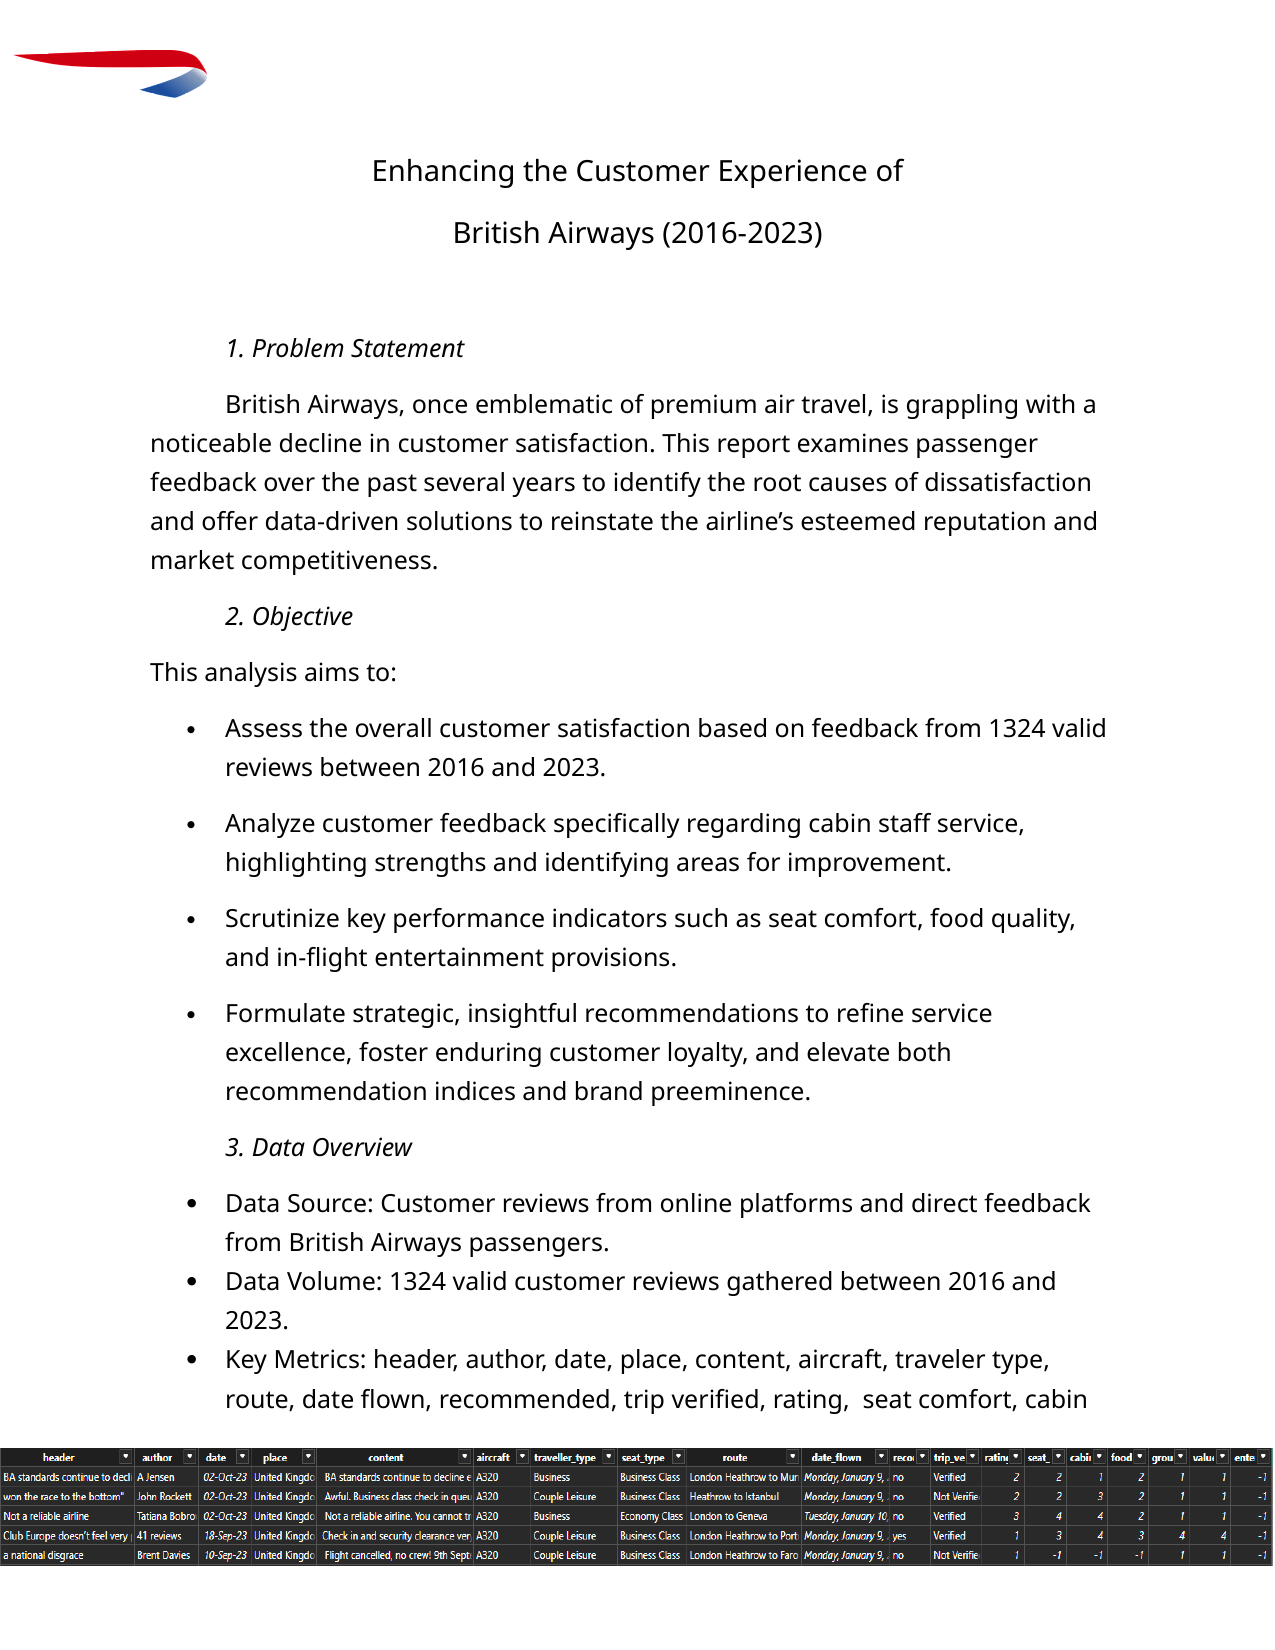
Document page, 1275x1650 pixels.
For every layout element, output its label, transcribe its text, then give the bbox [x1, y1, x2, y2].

picture [0, 0, 219, 210]
list Scrutinize key performance indicators such as seat comfort, food quality, and in-flight entertainment provisions. [187, 900, 1125, 974]
list Formulate strategic, insightful recommendations to refine service excellence, foster enduring customer loyalty, and elevate both recommendation indices and brand preeminence. [187, 995, 1125, 1108]
text 2. Objective [150, 599, 1125, 633]
list Data Volume: 1324 valid customer reviews gathered between 2016 and 2023. [187, 1264, 1125, 1337]
text 3. Data Overview [225, 1129, 1125, 1164]
list Analyze customer feedback specifically regarding cabin staff service, highlighting strengths and identifying areas for improvement. [187, 805, 1125, 879]
text British Airways (2016-2023) [150, 212, 1125, 252]
picture [0, 1448, 1273, 1566]
list Data Source: Customer reviews from online platforms and direct feedback from British Airways passengers. [187, 1185, 1125, 1259]
text Enhancing the Customer Experience of [150, 150, 1125, 190]
list Assess the overall customer satisfaction based on feedback from 1324 valid reviews between 2016 and 2023. [187, 710, 1125, 784]
text This analysis aims to: [150, 654, 1125, 689]
text British Airways, once emblematic of premium air travel, is grappling with a noticeable decline in customer satisfaction. This report examines passenger feedback over the past several years to identify the root causes of dissatisfaction and offer data-driven solutions to reinstate the airline’s esteemed reputation and market competitiveness. [150, 386, 1125, 577]
text 1. Problem Statement [150, 330, 1125, 364]
